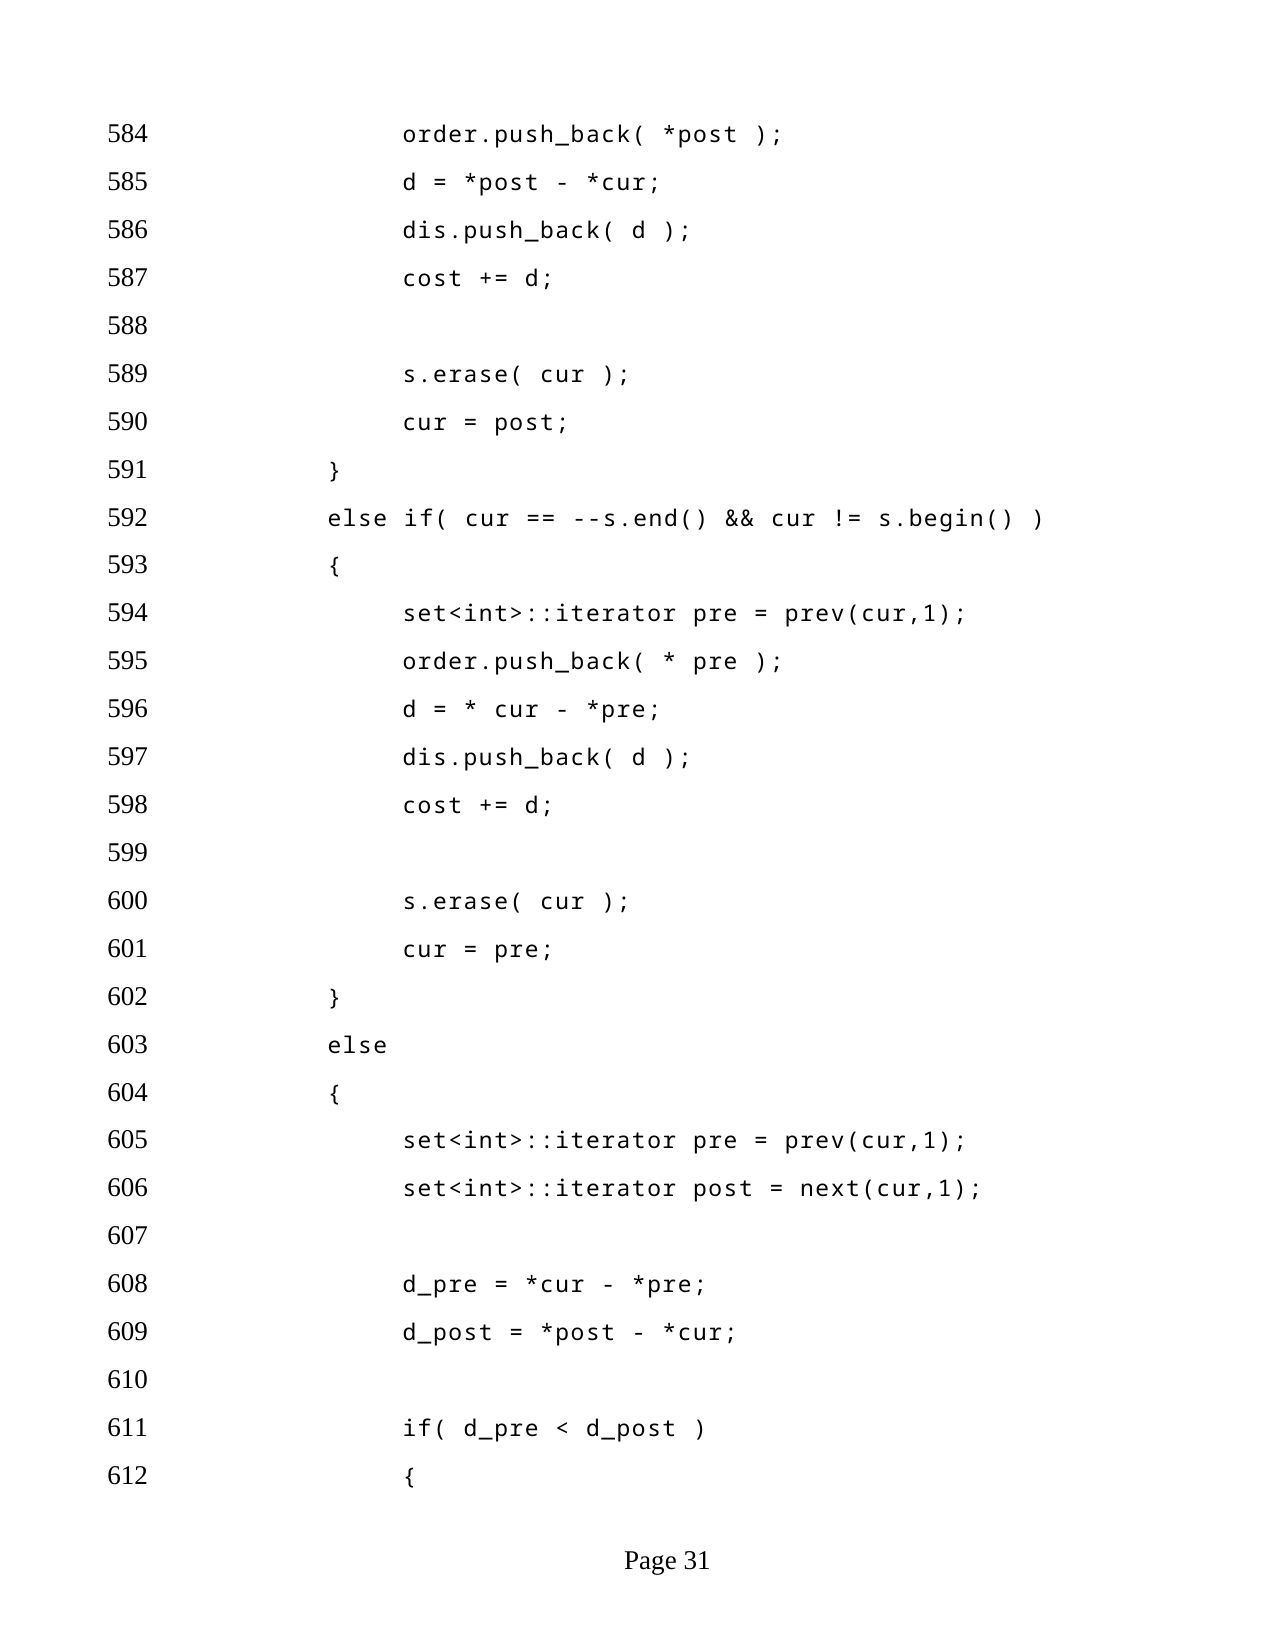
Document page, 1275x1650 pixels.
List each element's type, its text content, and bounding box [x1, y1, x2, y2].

subtitle set<int>::iterator post = next(cur,1); [177, 1172, 1157, 1203]
subtitle if( d_pre < d_post ) [177, 1412, 1157, 1443]
subtitle order.push_back( * pre ); [177, 645, 1157, 676]
subtitle dis.push_back( d ); [177, 214, 1157, 245]
subtitle cost += d; [177, 789, 1157, 820]
subtitle d = *post - *cur; [177, 166, 1157, 197]
subtitle { [177, 1460, 1157, 1491]
subtitle { [177, 549, 1157, 581]
subtitle cur = pre; [177, 933, 1157, 964]
subtitle } [177, 453, 1157, 485]
subtitle set<int>::iterator pre = prev(cur,1); [177, 1124, 1157, 1156]
subtitle d_pre = *cur - *pre; [177, 1268, 1157, 1299]
subtitle else [177, 1028, 1157, 1060]
subtitle s.erase( cur ); [177, 358, 1157, 389]
subtitle } [177, 981, 1157, 1012]
subtitle cost += d; [177, 262, 1157, 293]
subtitle set<int>::iterator pre = prev(cur,1); [177, 597, 1157, 628]
subtitle d = * cur - *pre; [177, 693, 1157, 724]
subtitle s.erase( cur ); [177, 885, 1157, 916]
subtitle else if( cur == --s.end() && cur != s.begin() ) [177, 501, 1157, 533]
subtitle cur = post; [177, 406, 1157, 437]
subtitle order.push_back( *post ); [177, 118, 1157, 149]
subtitle { [177, 1076, 1157, 1108]
subtitle dis.push_back( d ); [177, 741, 1157, 772]
subtitle d_post = *post - *cur; [177, 1316, 1157, 1347]
